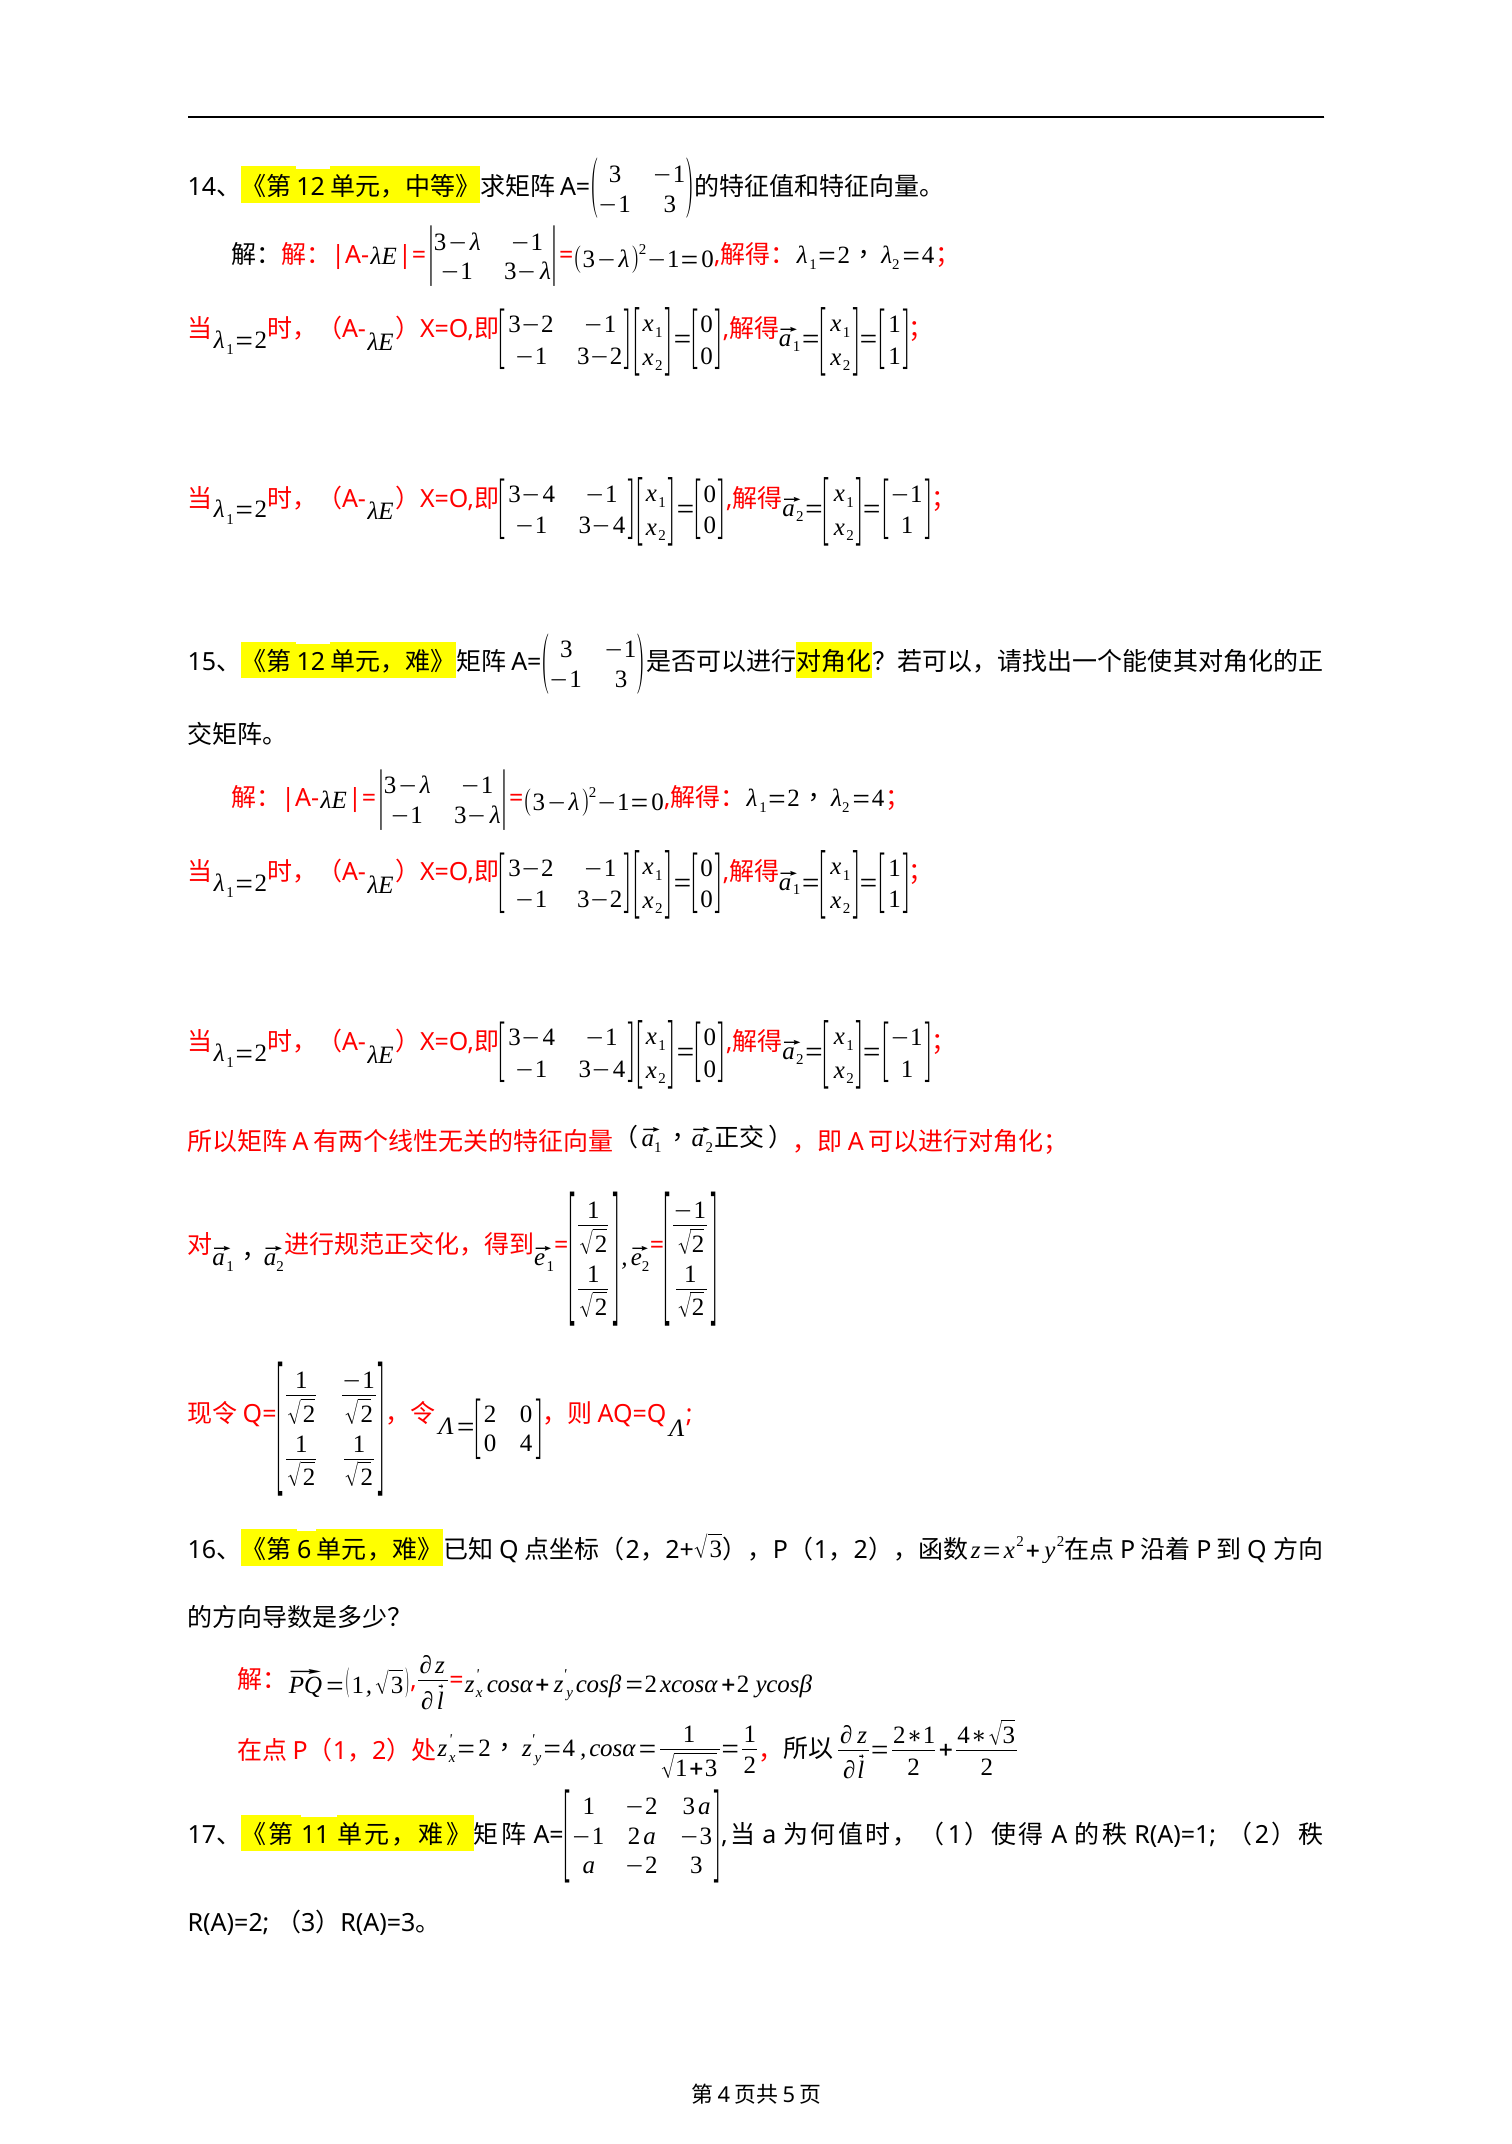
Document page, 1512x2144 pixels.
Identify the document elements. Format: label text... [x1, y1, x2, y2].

list 在点P（1，2）处， [237, 1717, 1324, 1785]
list 解：,= [237, 1649, 1324, 1717]
text 当时，（A-）X=O,即,解得； [187, 1004, 1324, 1106]
list 《第12单元，中等》求矩阵A=的特征值和特征向量。 [187, 155, 1324, 223]
list 解：|A-|==,解得：； [231, 766, 1324, 834]
text 所以矩阵A有两个线性无关的特征向量，即A可以进行对角化； [187, 1106, 1324, 1174]
text 现令Q=，令，则AQ=Q; [187, 1344, 1324, 1513]
list 解：解：|A-|==,解得：； [231, 223, 1324, 291]
text 当时，（A-）X=O,即,解得； [187, 834, 1324, 936]
list 《第12单元，难》矩阵A=是否可以进行对角化？若可以，请找出一个能使其对角化的正交矩阵。 [187, 631, 1324, 766]
list 《第6单元，难》已知Q点坐标（2，2+），P（1，2），函数在点P沿着P到Q 方向的方向导数是多少？ [187, 1513, 1324, 1649]
text 对进行规范正交化，得到== [187, 1174, 1324, 1344]
text 当时，（A-）X=O,即,解得； [187, 461, 1324, 563]
text 当时，（A-）X=O,即,解得； [187, 291, 1324, 393]
list 《第11单元，难》矩阵A=,当a为何值时，（1）使得A的秩R(A)=1; （2）秩R(A)=2; （3）R(A)=3。 [187, 1785, 1324, 1955]
